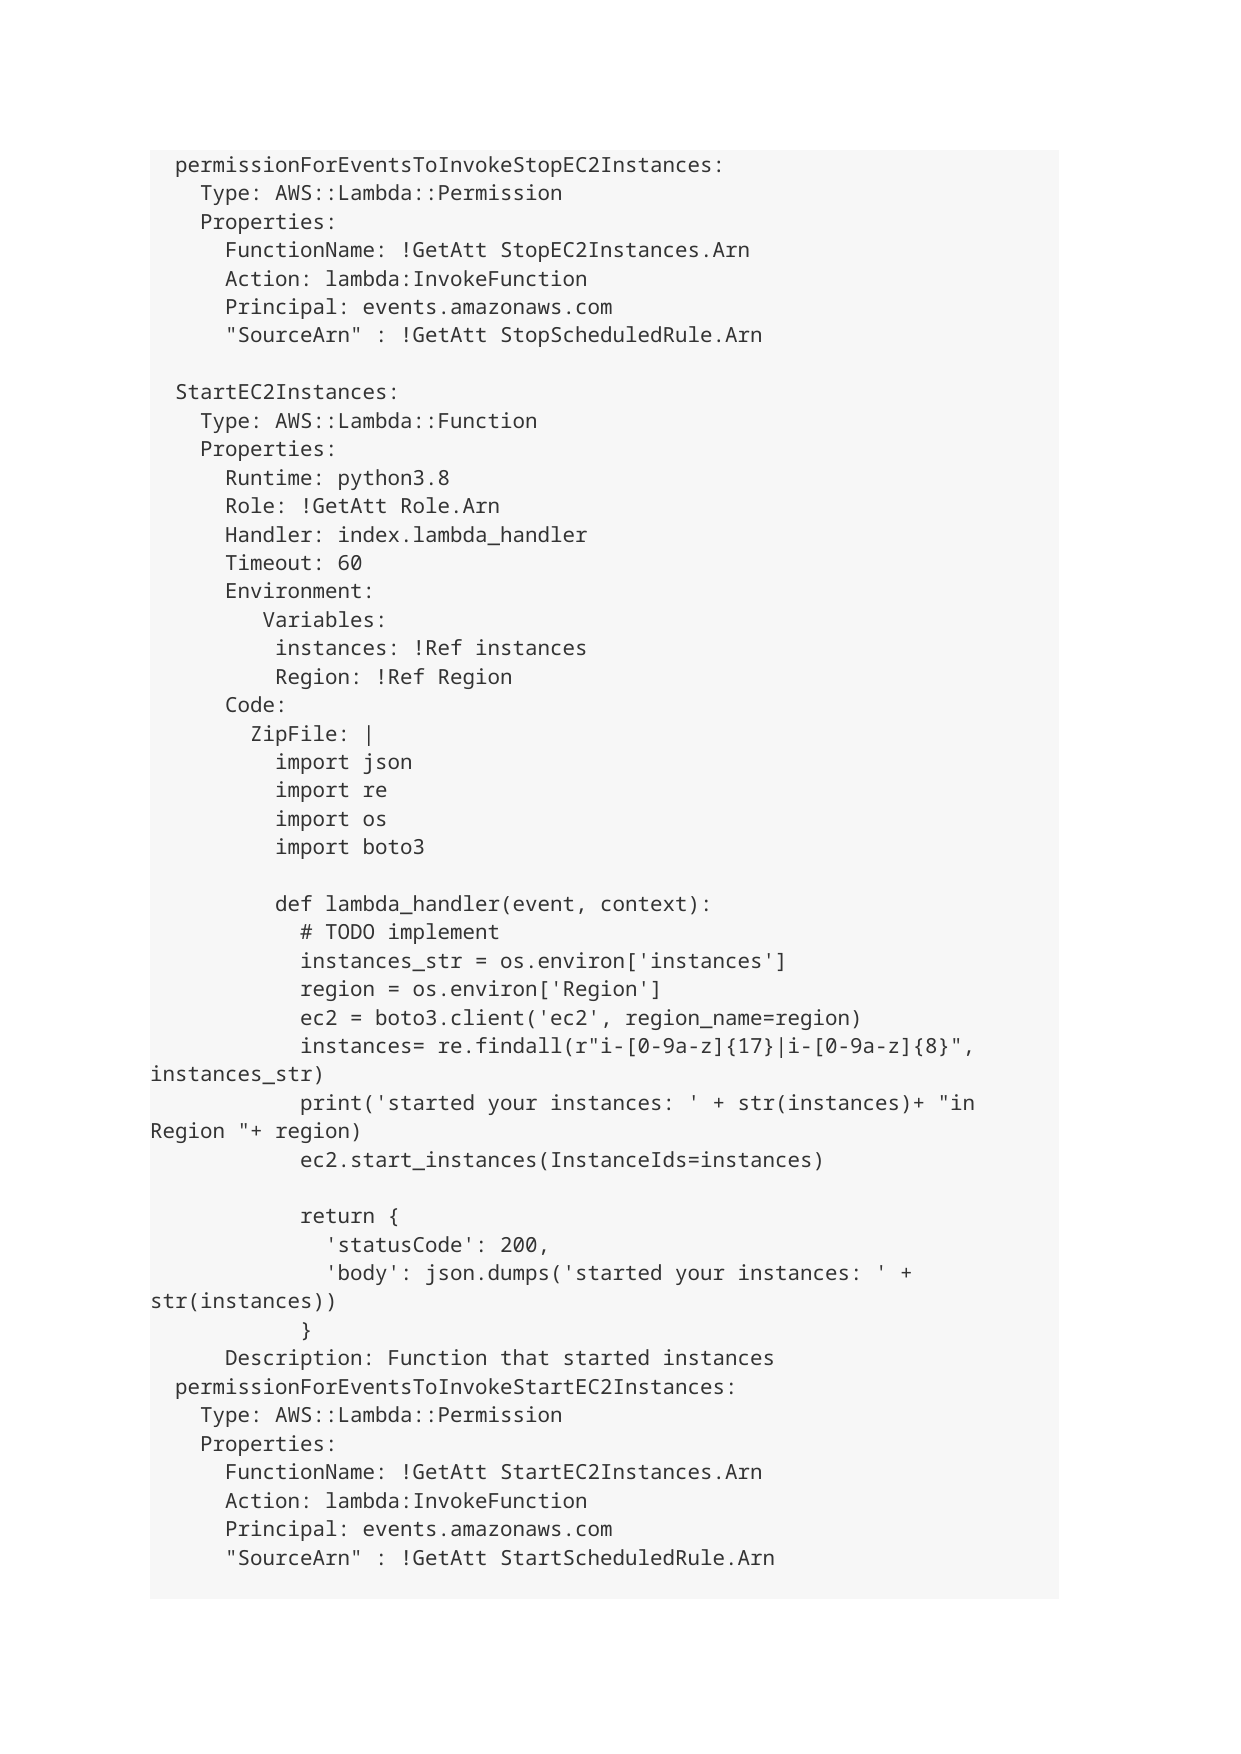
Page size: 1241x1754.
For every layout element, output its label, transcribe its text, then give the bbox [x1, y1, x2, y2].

text permissionForEventsToInvokeStopEC2Instances: [150, 150, 1059, 178]
text Principal: events.amazonaws.com [150, 1514, 1059, 1543]
text StartEC2Instances: [150, 377, 1059, 406]
text FunctionName: !GetAtt StartEC2Instances.Arn [150, 1457, 1059, 1486]
text Action: lambda:InvokeFunction [150, 1486, 1059, 1514]
text instances= re.findall(r"i-[0-9a-z]{17}|i-[0-9a-z]{8}", instances_str) [150, 1031, 1059, 1088]
text Role: !GetAtt Role.Arn [150, 491, 1059, 520]
text # TODO implement [150, 917, 1059, 946]
text region = os.environ['Region'] [150, 974, 1059, 1003]
text "SourceArn" : !GetAtt StopScheduledRule.Arn [150, 321, 1059, 349]
text permissionForEventsToInvokeStartEC2Instances: [150, 1372, 1059, 1400]
text Properties: [150, 1429, 1059, 1457]
text print('started your instances: ' + str(instances)+ "in Region "+ region) [150, 1088, 1059, 1145]
text import boto3 [150, 832, 1059, 861]
text instances: !Ref instances [150, 633, 1059, 662]
text def lambda_handler(event, context): [150, 889, 1059, 917]
text Handler: index.lambda_handler [150, 520, 1059, 548]
text Environment: [150, 577, 1059, 605]
text Code: [150, 690, 1059, 719]
text Action: lambda:InvokeFunction [150, 264, 1059, 292]
text Timeout: 60 [150, 548, 1059, 577]
text Runtime: python3.8 [150, 463, 1059, 491]
text ec2 = boto3.client('ec2', region_name=region) [150, 1003, 1059, 1031]
text instances_str = os.environ['instances'] [150, 946, 1059, 974]
text import re [150, 776, 1059, 804]
text 'statusCode': 200, [150, 1230, 1059, 1258]
text Principal: events.amazonaws.com [150, 292, 1059, 321]
text } [150, 1315, 1059, 1343]
text Variables: [150, 605, 1059, 633]
text ZipFile: | [150, 719, 1059, 747]
text Type: AWS::Lambda::Permission [150, 1400, 1059, 1429]
text import os [150, 804, 1059, 832]
text import json [150, 747, 1059, 776]
text Type: AWS::Lambda::Permission [150, 178, 1059, 207]
text Type: AWS::Lambda::Function [150, 406, 1059, 434]
text FunctionName: !GetAtt StopEC2Instances.Arn [150, 235, 1059, 264]
text return { [150, 1201, 1059, 1230]
text 'body': json.dumps('started your instances: ' + str(instances)) [150, 1258, 1059, 1315]
text Description: Function that started instances [150, 1343, 1059, 1372]
text Region: !Ref Region [150, 662, 1059, 690]
text ec2.start_instances(InstanceIds=instances) [150, 1145, 1059, 1173]
text Properties: [150, 434, 1059, 463]
text Properties: [150, 207, 1059, 235]
text "SourceArn" : !GetAtt StartScheduledRule.Arn [150, 1543, 1059, 1571]
